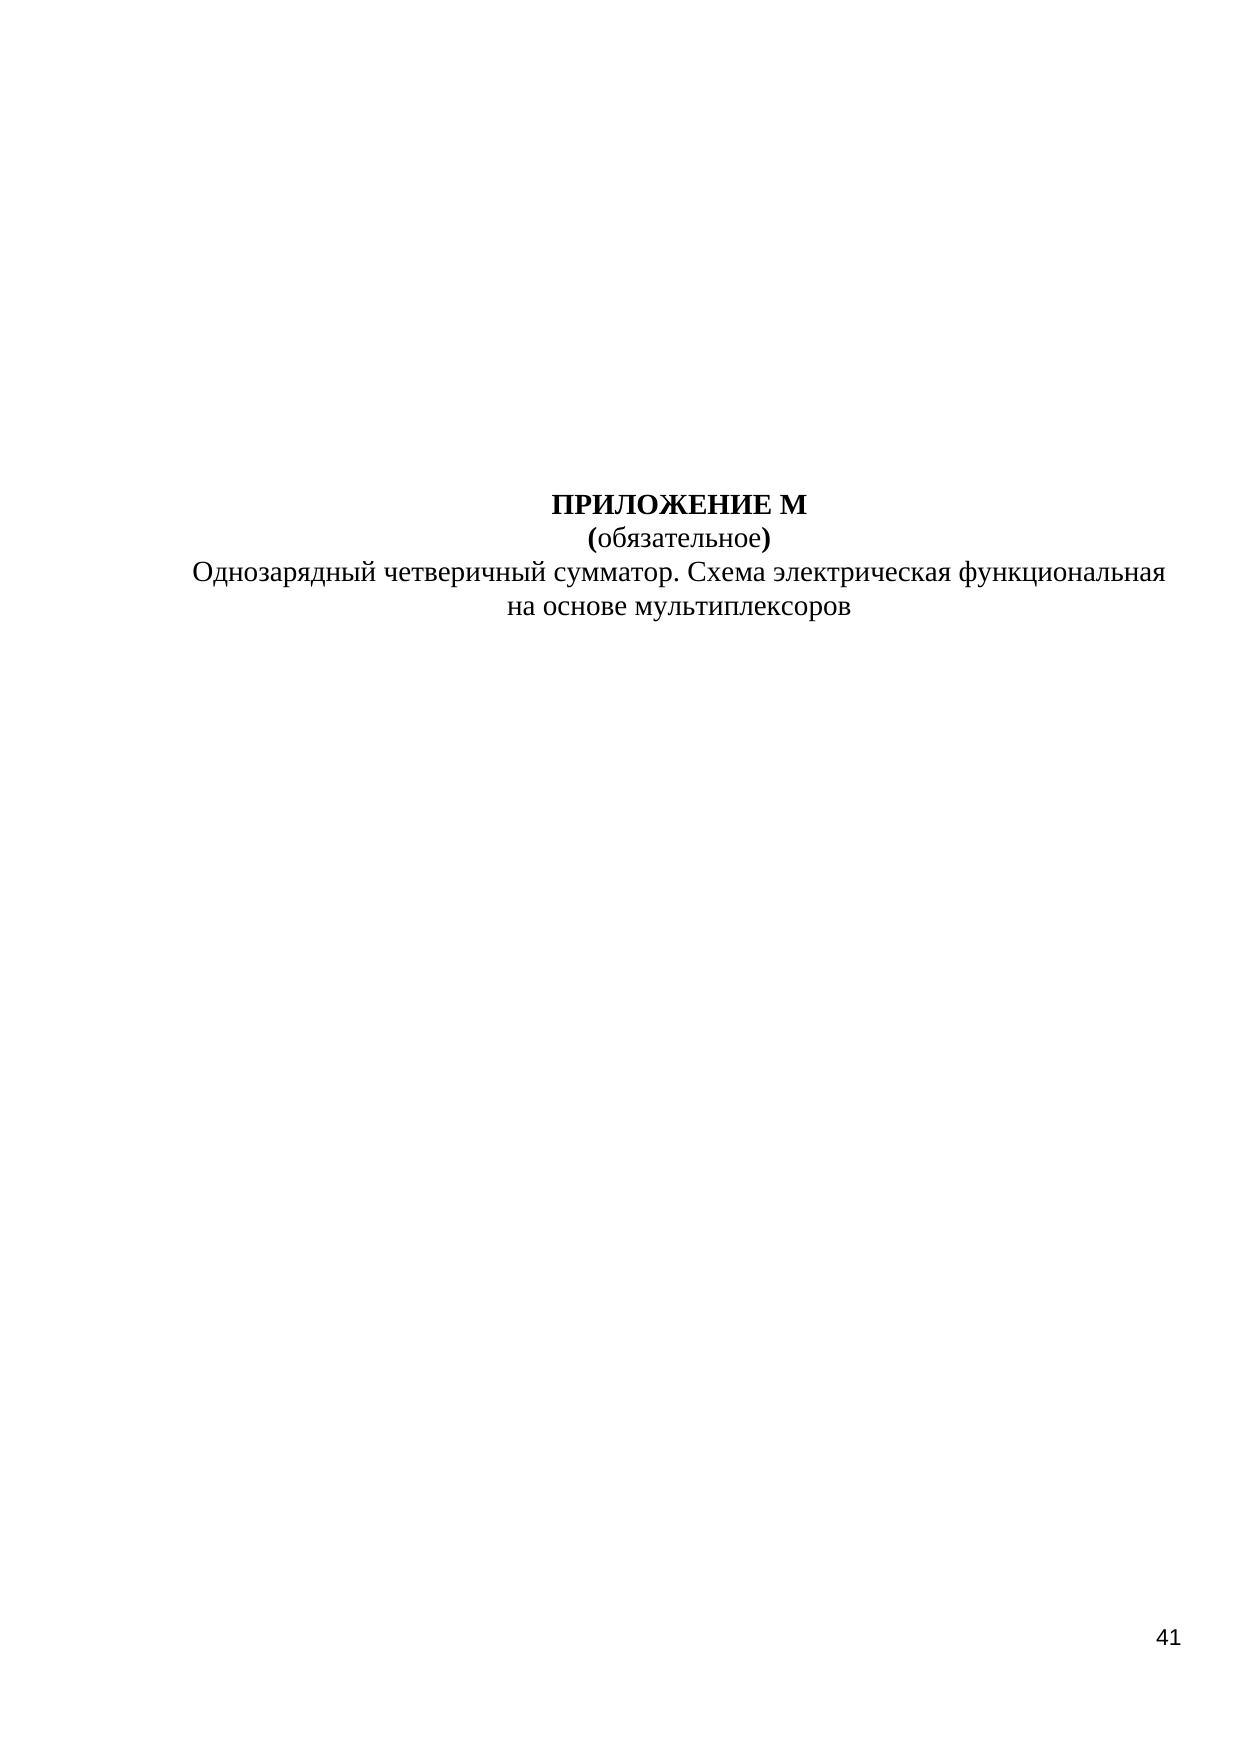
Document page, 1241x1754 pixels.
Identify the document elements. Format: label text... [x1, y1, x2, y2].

subtitle ПРИЛОЖЕНИЕ М [177, 487, 1181, 521]
text Однозарядный четверичный сумматор. Схема электрическая функциональная на основе мультиплексоров [177, 554, 1181, 621]
text (обязательное) [177, 521, 1181, 554]
